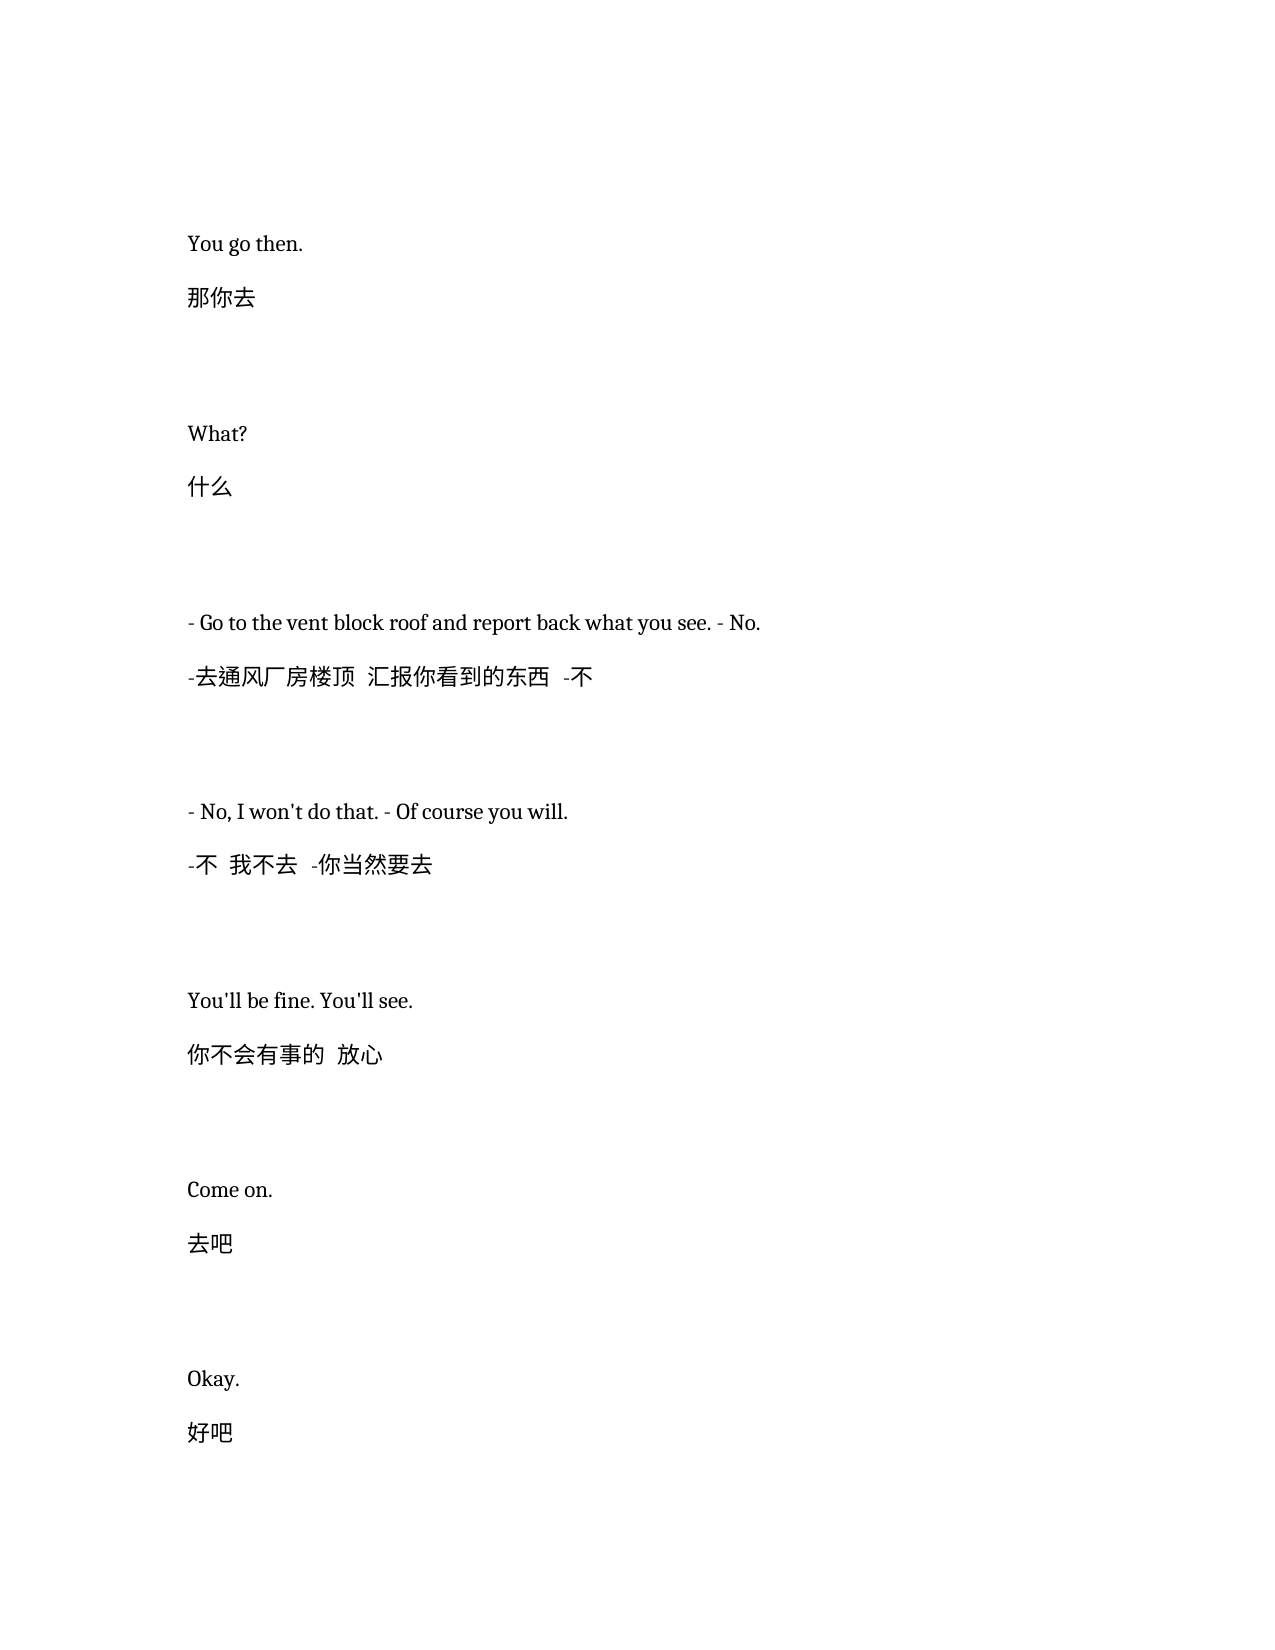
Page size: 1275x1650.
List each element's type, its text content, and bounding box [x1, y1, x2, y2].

text 那你去 [187, 282, 1087, 313]
text - Go to the vent block roof and report back what you see. - No. [187, 609, 1087, 636]
text -不 我不去 -你当然要去 [187, 849, 1087, 881]
text What? [187, 420, 1087, 447]
text -去通风厂房楼顶 汇报你看到的东西 -不 [187, 660, 1087, 692]
text You go then. [187, 231, 1087, 258]
text 好吧 [187, 1417, 1087, 1448]
text 你不会有事的 放心 [187, 1038, 1087, 1070]
text 去吧 [187, 1228, 1087, 1259]
text 什么 [187, 471, 1087, 503]
text You'll be fine. You'll see. [187, 987, 1087, 1014]
text Okay. [187, 1366, 1087, 1392]
text - No, I won't do that. - Of course you will. [187, 798, 1087, 825]
text Come on. [187, 1177, 1087, 1203]
